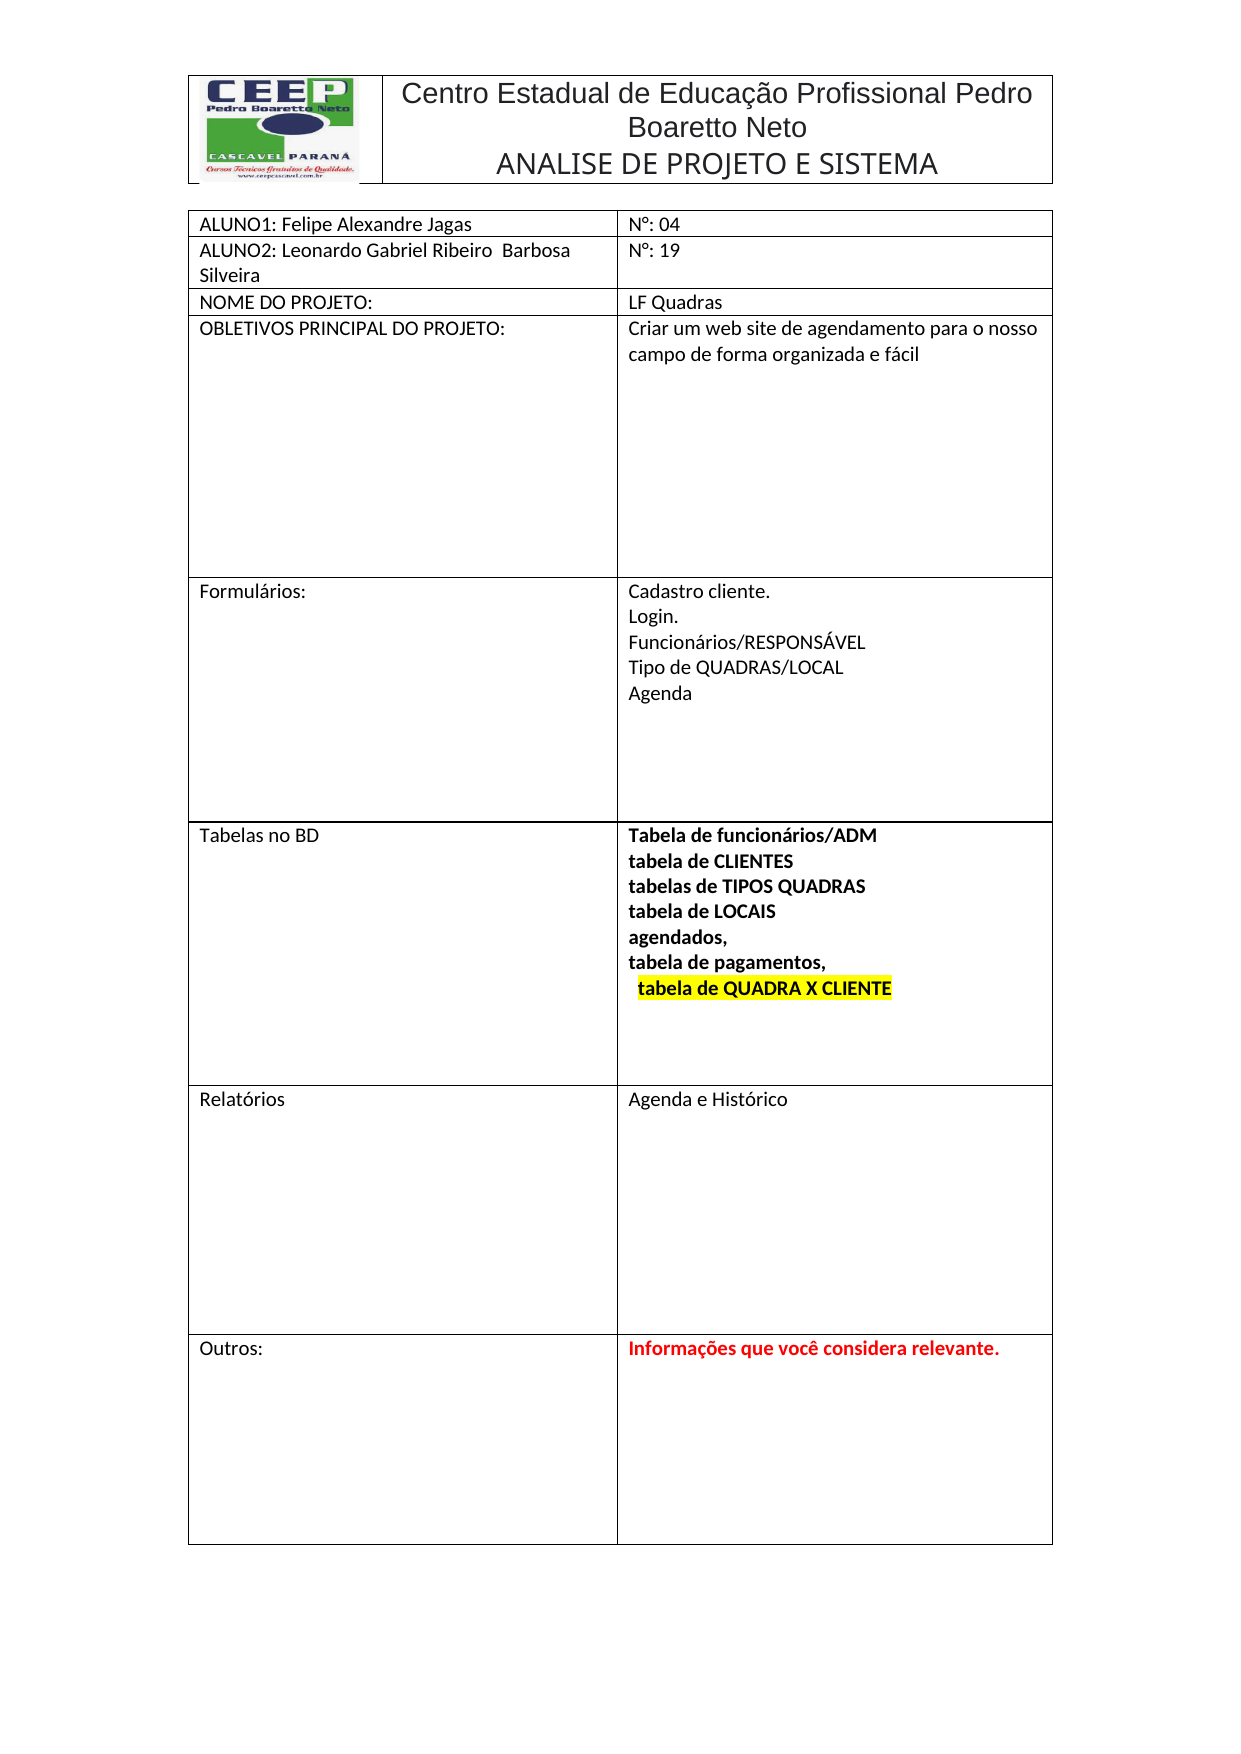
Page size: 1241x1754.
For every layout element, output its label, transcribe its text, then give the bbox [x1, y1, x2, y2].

table_cell N°: 19 [618, 237, 1052, 288]
table_cell Cadastro cliente. Login. Funcionários/RESPONSÁVEL Tipo de QUADRAS/LOCAL Agenda [618, 578, 1052, 821]
table_header ALUNO1: Felipe Alexandre Jagas [189, 211, 617, 236]
table_cell ALUNO2: Leonardo Gabriel Ribeiro Barbosa Silveira [189, 237, 617, 288]
table_cell Informações que você considera relevante. [618, 1335, 1052, 1544]
table_cell LF Quadras [618, 289, 1052, 314]
table_cell NOME DO PROJETO: [189, 289, 617, 314]
table_cell Relatórios [189, 1086, 617, 1334]
table_cell Agenda e Histórico [618, 1086, 1052, 1334]
table_cell Formulários: [189, 578, 617, 821]
table_header N°: 04 [618, 211, 1052, 236]
table_cell Tabela de funcionários/ADM tabela de CLIENTES tabelas de TIPOS QUADRAS tabela de LOCAIS agendados, tabela de pagamentos, tabela de QUADRA X CLIENTE [618, 823, 1052, 1085]
table_cell Outros: [189, 1335, 617, 1544]
picture [199, 76, 360, 184]
table_cell OBLETIVOS PRINCIPAL DO PROJETO: [189, 316, 617, 577]
table_cell Criar um web site de agendamento para o nosso campo de forma organizada e fácil [618, 316, 1052, 577]
table_cell Tabelas no BD [189, 823, 617, 1085]
